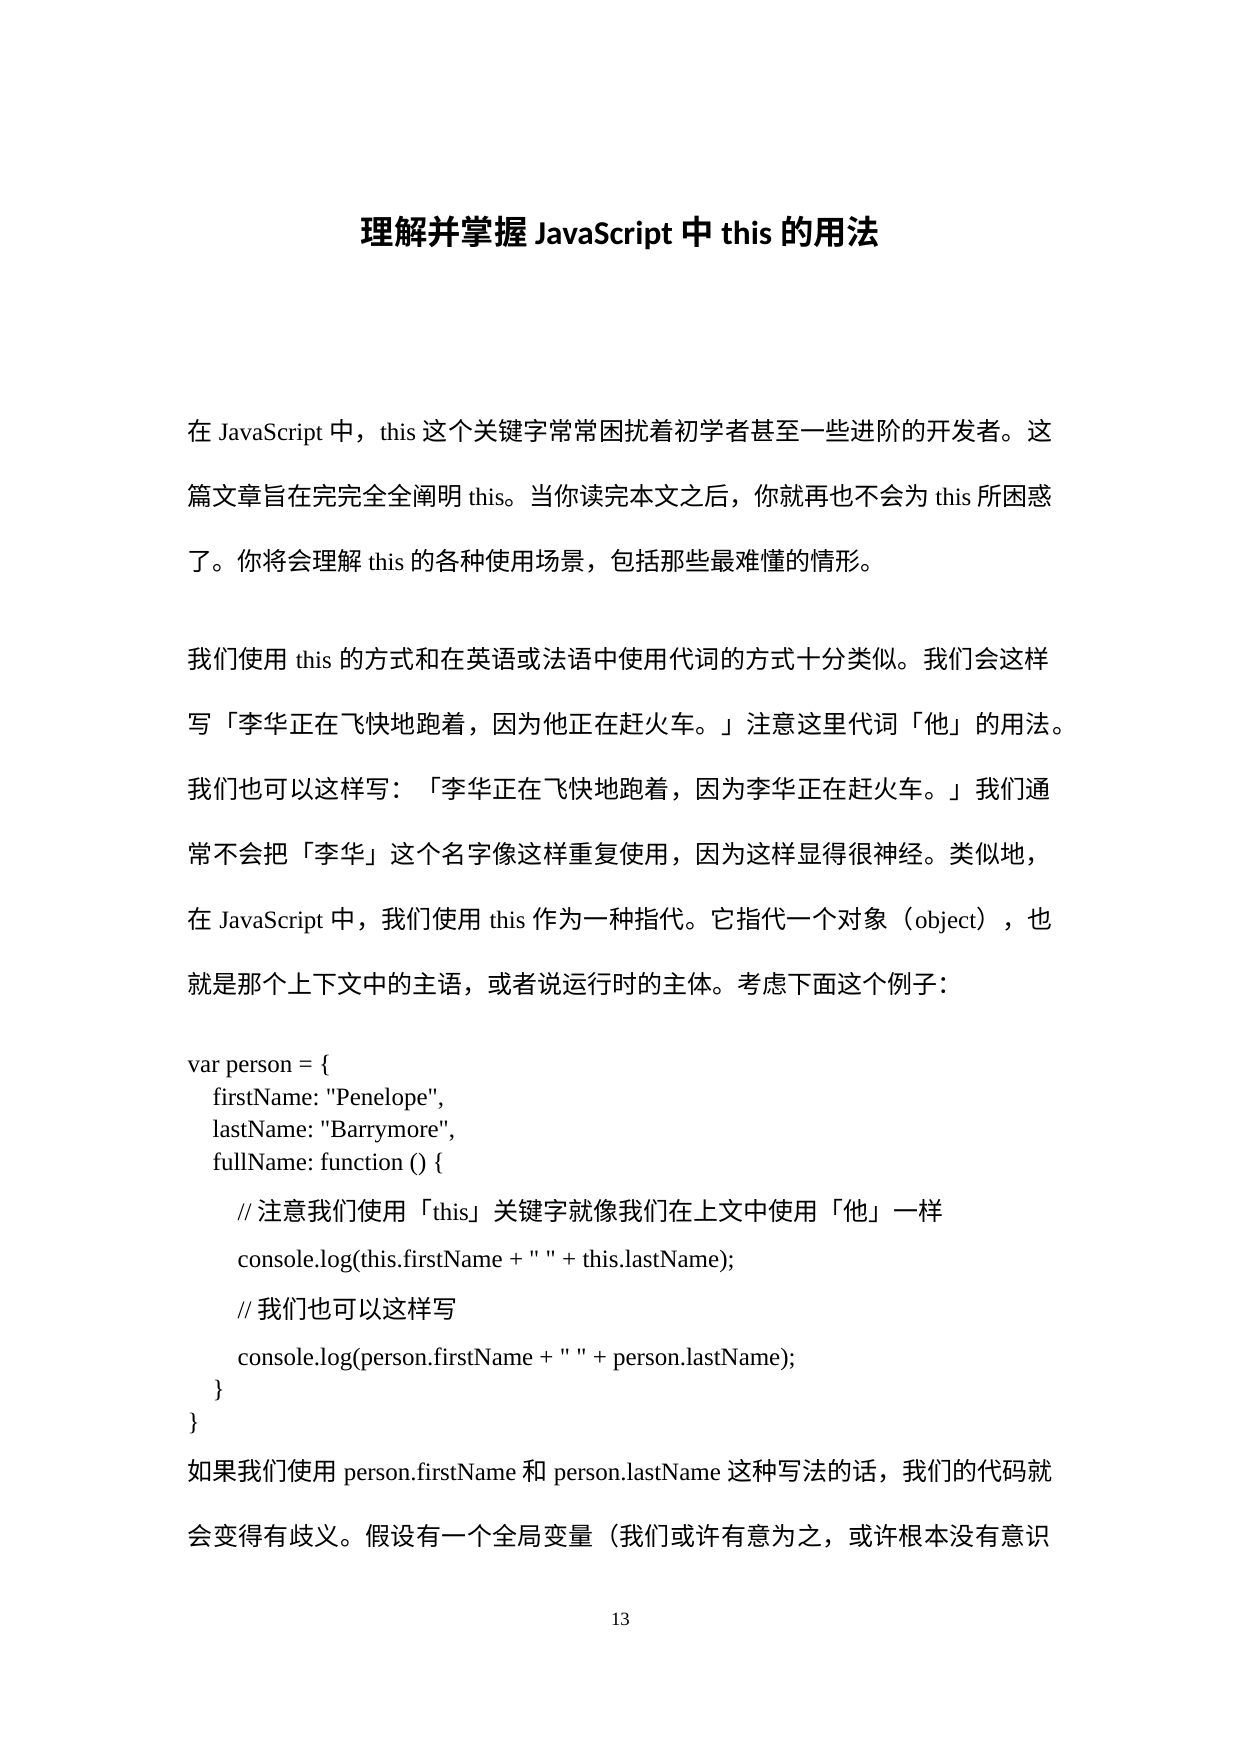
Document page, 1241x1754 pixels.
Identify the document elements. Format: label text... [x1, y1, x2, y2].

text } [187, 1405, 1053, 1437]
text 在 JavaScript 中，this 这个关键字常常困扰着初学者甚至一些进阶的开发者。这篇文章旨在完完全全阐明 this。当你读完本文之后，你就再也不会为 this 所困惑了。你将会理解 this 的各种使用场景，包括那些最难懂的情形。 [187, 397, 1053, 592]
subtitle 理解并掌握 JavaScript 中 this 的用法 [187, 197, 1053, 262]
text var person = { [187, 1047, 1053, 1080]
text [187, 1437, 1053, 1567]
text // 我们也可以这样写 [187, 1275, 1053, 1340]
text firstName: "Penelope", [187, 1080, 1053, 1112]
text // 注意我们使用「this」关键字就像我们在上文中使用「他」一样 [187, 1177, 1053, 1242]
text console.log(person.firstName + " " + person.lastName); [187, 1340, 1053, 1372]
text } [187, 1372, 1053, 1405]
text 我们使用 this 的方式和在英语或法语中使用代词的方式十分类似。我们会这样写「李华正在飞快地跑着，因为他正在赶火车。」注意这里代词「他」的用法。我们也可以这样写：「李华正在飞快地跑着，因为李华正在赶火车。」我们通常不会把「李华」这个名字像这样重复使用，因为这样显得很神经。类似地，在 JavaScript 中，我们使用 this 作为一种指代。它指代一个对象（object），也就是那个上下文中的主语，或者说运行时的主体。考虑下面这个例子： [187, 625, 1053, 1015]
text lastName: "Barrymore", [187, 1112, 1053, 1145]
text console.log(this.firstName + " " + this.lastName); [187, 1242, 1053, 1275]
text fullName: function () { [187, 1145, 1053, 1177]
